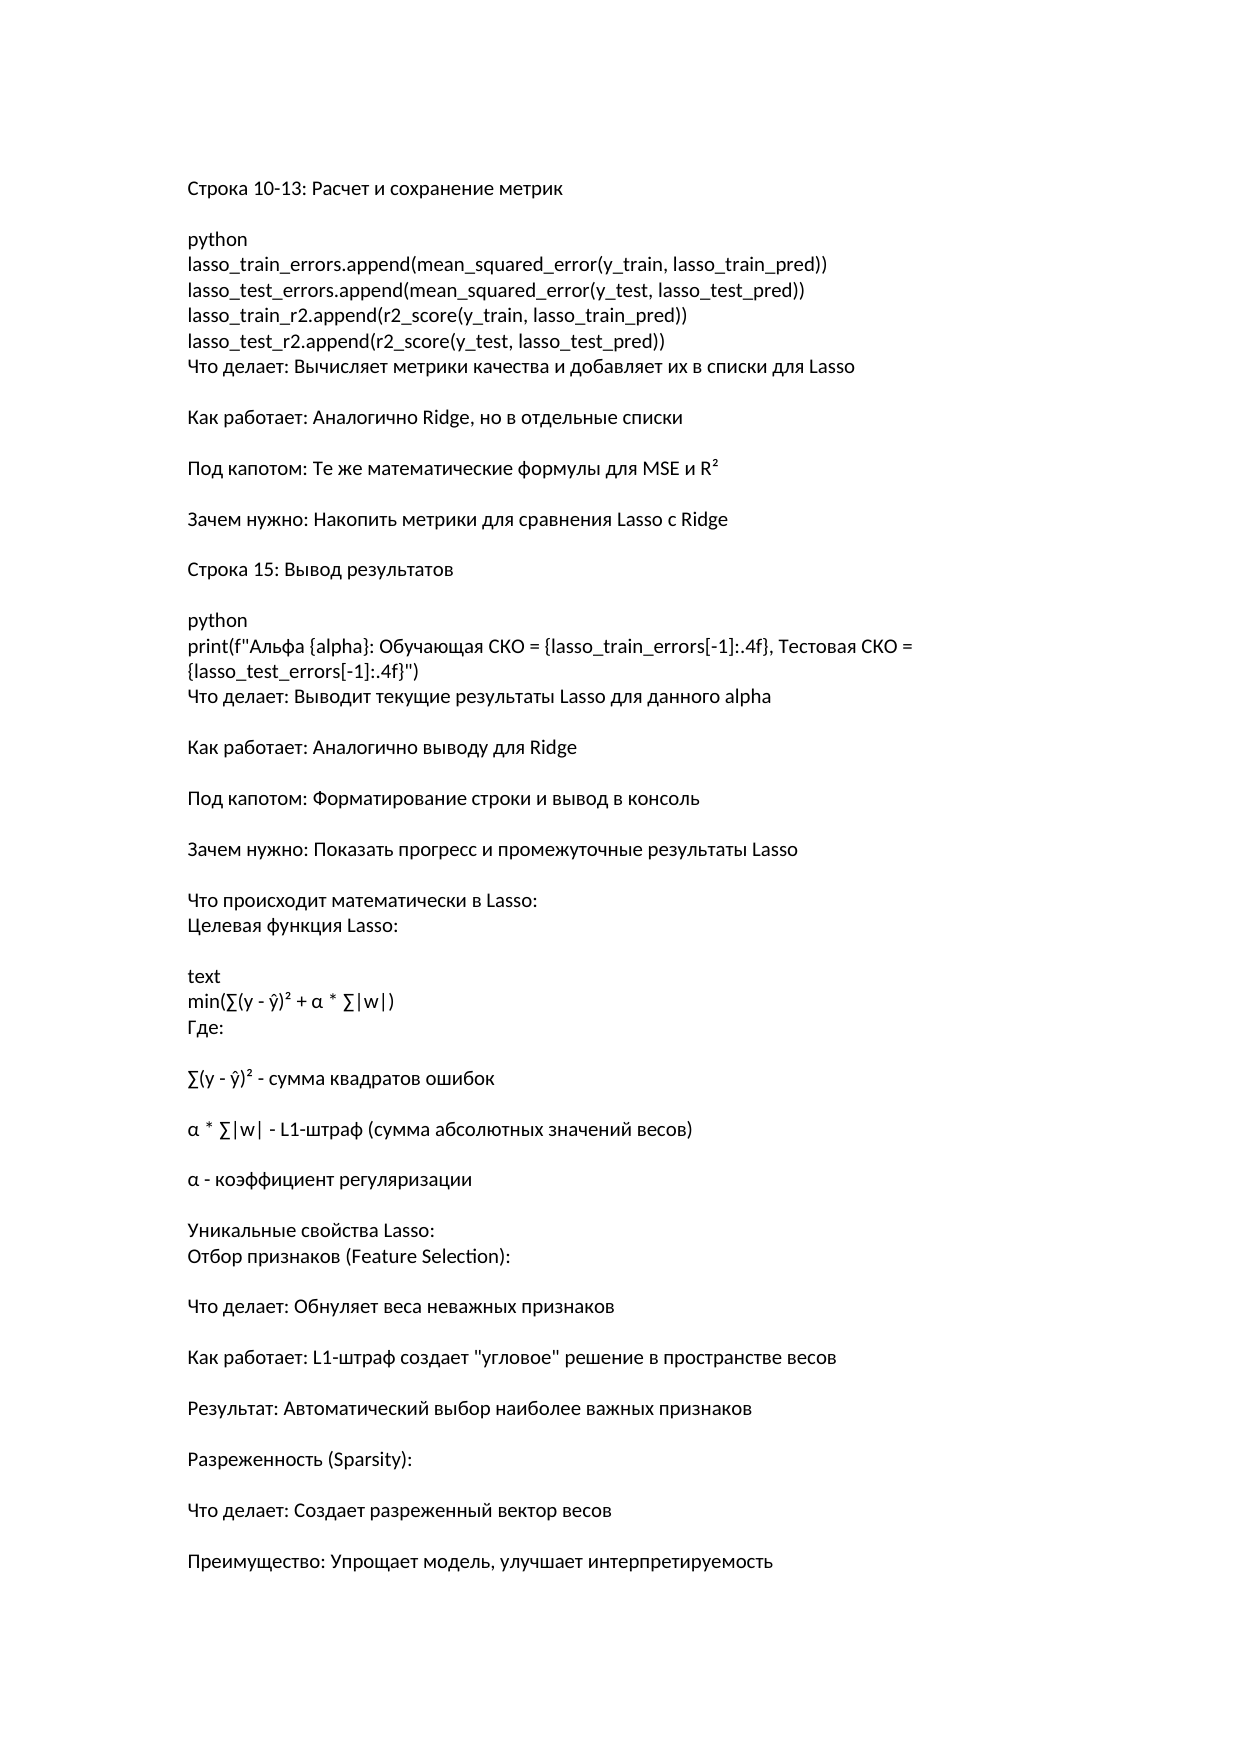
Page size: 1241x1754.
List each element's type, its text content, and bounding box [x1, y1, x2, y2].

text α * ∑|w| - L1-штраф (сумма абсолютных значений весов) [187, 1116, 1053, 1141]
text lasso_test_errors.append(mean_squared_error(y_test, lasso_test_pred)) [187, 277, 1053, 302]
text Как работает: Аналогично Ridge, но в отдельные списки [187, 404, 1053, 429]
text Как работает: Аналогично выводу для Ridge [187, 734, 1053, 760]
text Под капотом: Те же математические формулы для MSE и R² [187, 455, 1053, 480]
text min(∑(y - ŷ)² + α * ∑|w|) [187, 989, 1053, 1014]
text lasso_train_r2.append(r2_score(y_train, lasso_train_pred)) [187, 302, 1053, 328]
text Как работает: L1-штраф создает "угловое" решение в пространстве весов [187, 1344, 1053, 1370]
text text [187, 963, 1053, 989]
text lasso_test_r2.append(r2_score(y_test, lasso_test_pred)) [187, 328, 1053, 353]
text Под капотом: Форматирование строки и вывод в консоль [187, 785, 1053, 811]
text Что делает: Выводит текущие результаты Lasso для данного alpha [187, 684, 1053, 709]
text Строка 10-13: Расчет и сохранение метрик [187, 175, 1053, 201]
text print(f"Альфа {alpha}: Обучающая СКО = {lasso_train_errors[-1]:.4f}, Тестовая СКО = {lasso_test_errors[-1]:.4f}") [187, 633, 1053, 684]
text python [187, 226, 1053, 252]
text Целевая функция Lasso: [187, 912, 1053, 938]
text python [187, 607, 1053, 633]
text Преимущество: Упрощает модель, улучшает интерпретируемость [187, 1548, 1053, 1573]
text Что делает: Вычисляет метрики качества и добавляет их в списки для Lasso [187, 353, 1053, 379]
text Что делает: Обнуляет веса неважных признаков [187, 1294, 1053, 1319]
text ∑(y - ŷ)² - сумма квадратов ошибок [187, 1065, 1053, 1090]
text Отбор признаков (Feature Selection): [187, 1243, 1053, 1268]
text Разреженность (Sparsity): [187, 1446, 1053, 1472]
text Зачем нужно: Показать прогресс и промежуточные результаты Lasso [187, 836, 1053, 862]
text Результат: Автоматический выбор наиболее важных признаков [187, 1395, 1053, 1421]
text Что делает: Создает разреженный вектор весов [187, 1497, 1053, 1522]
text Уникальные свойства Lasso: [187, 1217, 1053, 1243]
text α - коэффициент регуляризации [187, 1167, 1053, 1192]
text Зачем нужно: Накопить метрики для сравнения Lasso с Ridge [187, 506, 1053, 531]
text Где: [187, 1014, 1053, 1039]
text Что происходит математически в Lasso: [187, 887, 1053, 912]
text Строка 15: Вывод результатов [187, 557, 1053, 582]
text lasso_train_errors.append(mean_squared_error(y_train, lasso_train_pred)) [187, 252, 1053, 277]
